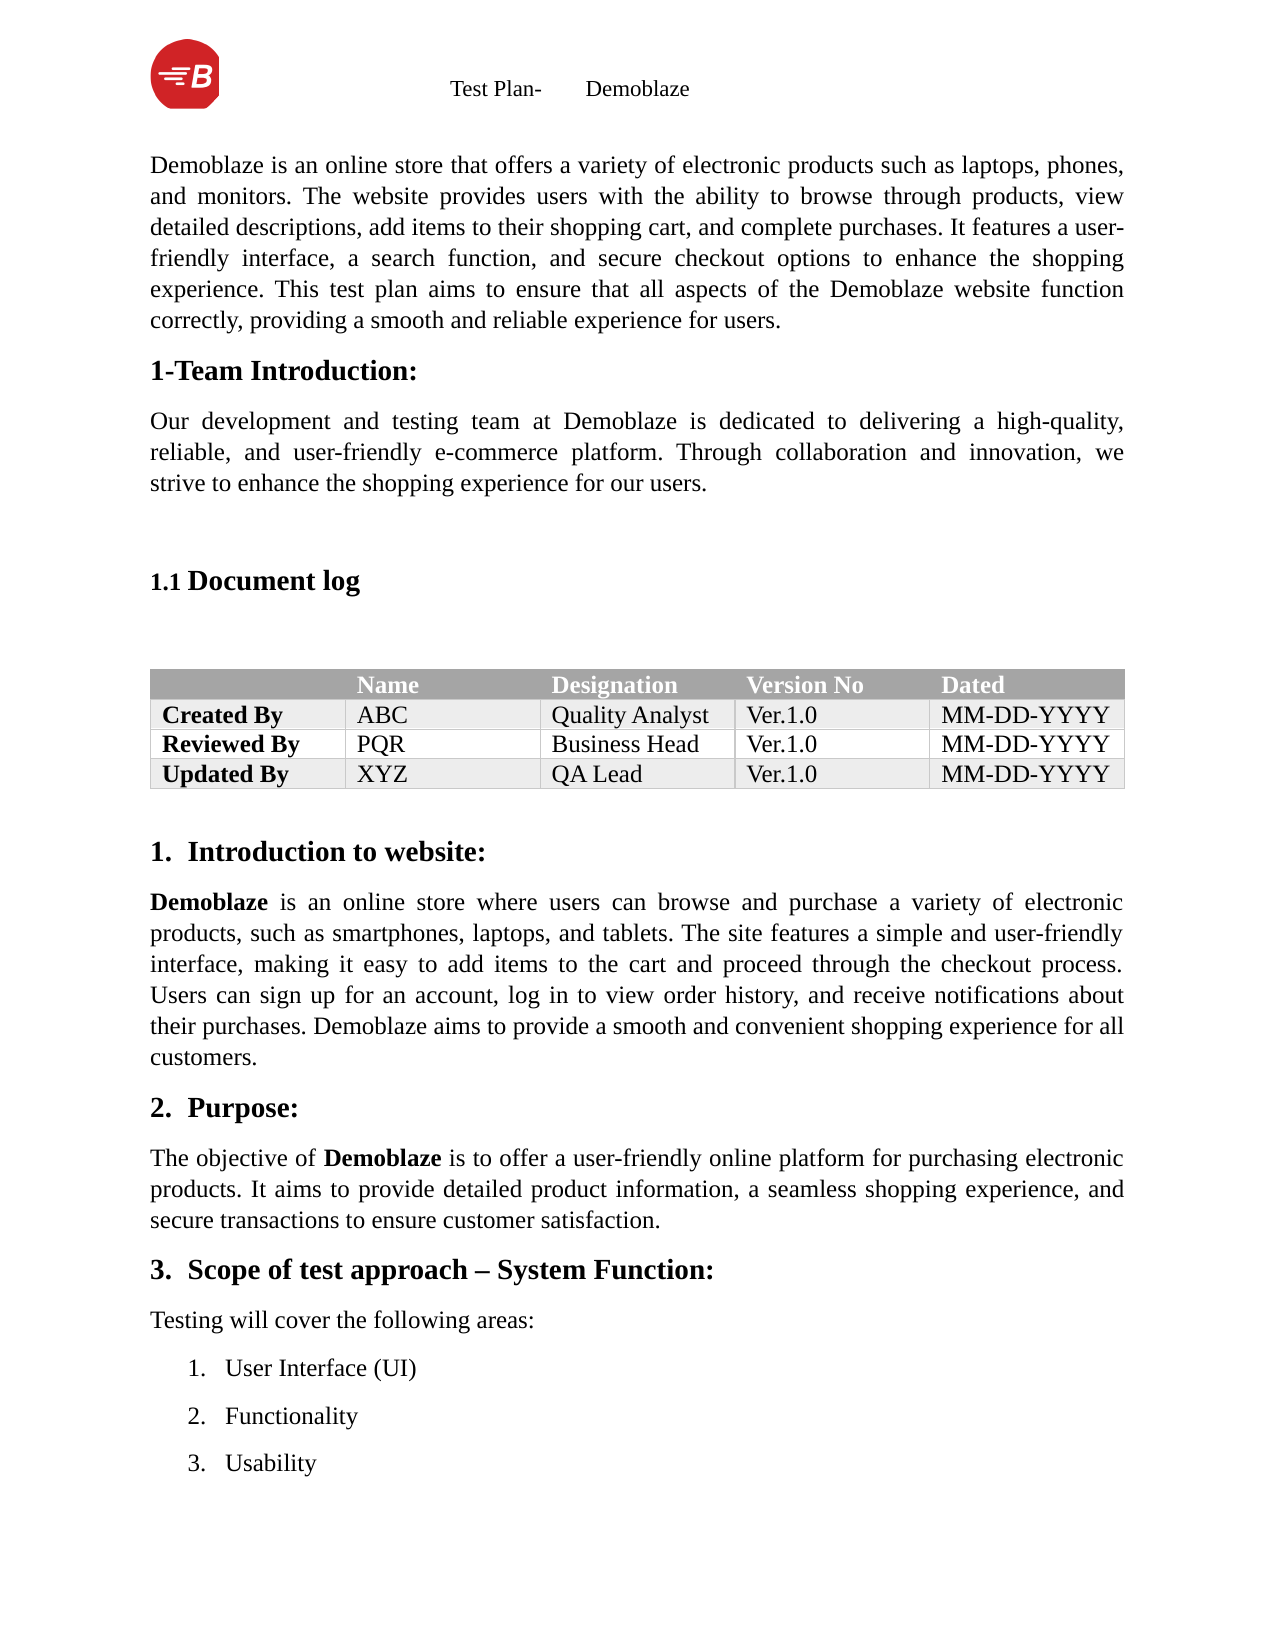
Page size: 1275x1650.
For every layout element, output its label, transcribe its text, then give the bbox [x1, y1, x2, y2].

table_cell Ver.1.0 [736, 759, 929, 788]
table_cell PQR [346, 730, 540, 758]
list Usability [187, 1448, 1125, 1477]
text 1-Team Introduction: [150, 353, 1125, 386]
table_header Name [346, 670, 540, 699]
list User Interface (UI) [187, 1353, 1125, 1382]
list Demoblaze is an online store that offers a variety of electronic products such as laptops, phones, and monitors. The website provides users with the ability to browse through products, view detailed descriptions, add items to their shopping cart, and complete purchases. It features a user-friendly interface, a search function, and secure checkout options to enhance the shopping experience. This test plan aims to ensure that all aspects of the Demoblaze website function correctly, providing a smooth and reliable experience for users. [150, 150, 1125, 334]
text Testing will cover the following areas: [150, 1305, 1125, 1334]
table_cell XYZ [346, 759, 540, 788]
table_cell Ver.1.0 [736, 700, 929, 728]
table_header Dated [930, 670, 1124, 699]
list Purpose: [150, 1090, 1125, 1123]
list Functionality [187, 1401, 1125, 1429]
table_cell Business Head [541, 730, 734, 758]
table_cell QA Lead [541, 759, 734, 788]
table_cell MM-DD-YYYY [930, 700, 1124, 728]
table_cell MM-DD-YYYY [930, 759, 1124, 788]
table_cell Updated By [151, 759, 345, 788]
table_cell ABC [346, 700, 540, 728]
list Introduction to website: [150, 834, 1125, 868]
table_header Designation [541, 670, 734, 699]
table_cell Ver.1.0 [736, 730, 929, 758]
table_cell Reviewed By [151, 730, 345, 758]
table_cell Quality Analyst [541, 700, 734, 728]
table_header [151, 670, 345, 699]
text Demoblaze is an online store where users can browse and purchase a variety of electronic products, such as smartphones, laptops, and tablets. The site features a simple and user-friendly interface, making it easy to add items to the cart and proceed through the checkout process. Users can sign up for an account, log in to view order history, and receive notifications about their purchases. Demoblaze aims to provide a smooth and convenient shopping experience for all customers. [150, 887, 1125, 1071]
list Scope of test approach – System Function: [150, 1252, 1125, 1286]
picture [150, 39, 219, 108]
table_header Version No [736, 670, 929, 699]
text Our development and testing team at Demoblaze is dedicated to delivering a high-quality, reliable, and user-friendly e-commerce platform. Through collaboration and innovation, we strive to enhance the shopping experience for our users. [150, 406, 1125, 497]
table_cell MM-DD-YYYY [930, 730, 1124, 758]
text The objective of Demoblaze is to offer a user-friendly online platform for purchasing electronic products. It aims to provide detailed product information, a seamless shopping experience, and secure transactions to ensure customer satisfaction. [150, 1143, 1125, 1233]
list Document log [150, 563, 1125, 597]
table_cell Created By [151, 700, 345, 728]
